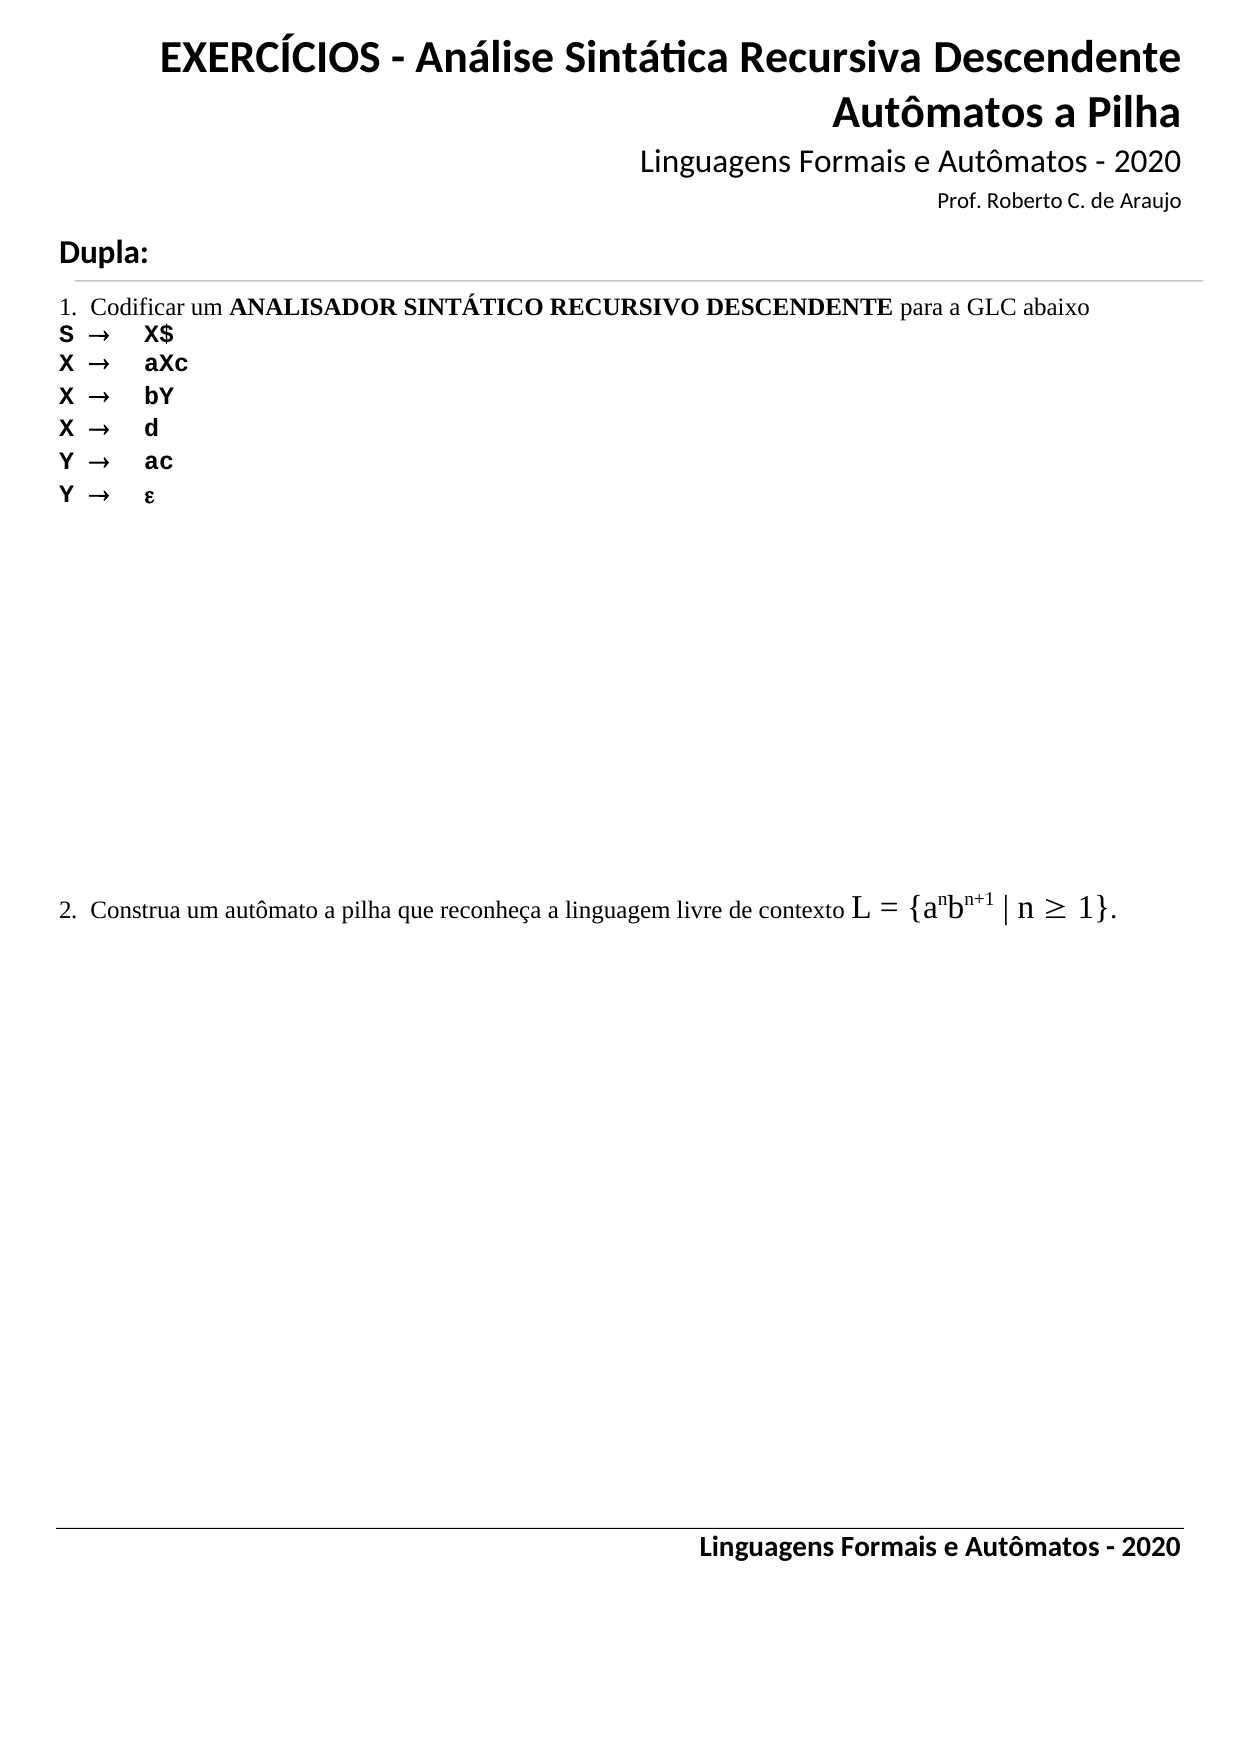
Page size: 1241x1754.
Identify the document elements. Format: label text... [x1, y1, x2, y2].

text Prof. Roberto C. de Araujo [153, 186, 1181, 214]
text X  bY [59, 383, 1196, 412]
text Linguagens Formais e Autômatos - 2020 [699, 1524, 1196, 1564]
list  d [59, 416, 1196, 444]
text Autômatos a Pilha [153, 83, 1181, 139]
text Y   [59, 482, 1196, 510]
text S  X$ [59, 322, 1196, 350]
list  ac [59, 449, 1196, 477]
text X  aXc [59, 350, 1196, 379]
text EXERCÍCIOS - Análise Sintática Recursiva Descendente [153, 29, 1181, 83]
list Codificar um ANALISADOR SINTÁTICO RECURSIVO DESCENDENTE para a GLC abaixo [59, 292, 1196, 321]
text Dupla: [59, 231, 149, 272]
text Linguagens Formais e Autômatos - 2020 [640, 139, 1196, 180]
list Construa um autômato a pilha que reconheça a linguagem livre de contexto L = {anbn+1 | n  1}. [59, 887, 1196, 926]
